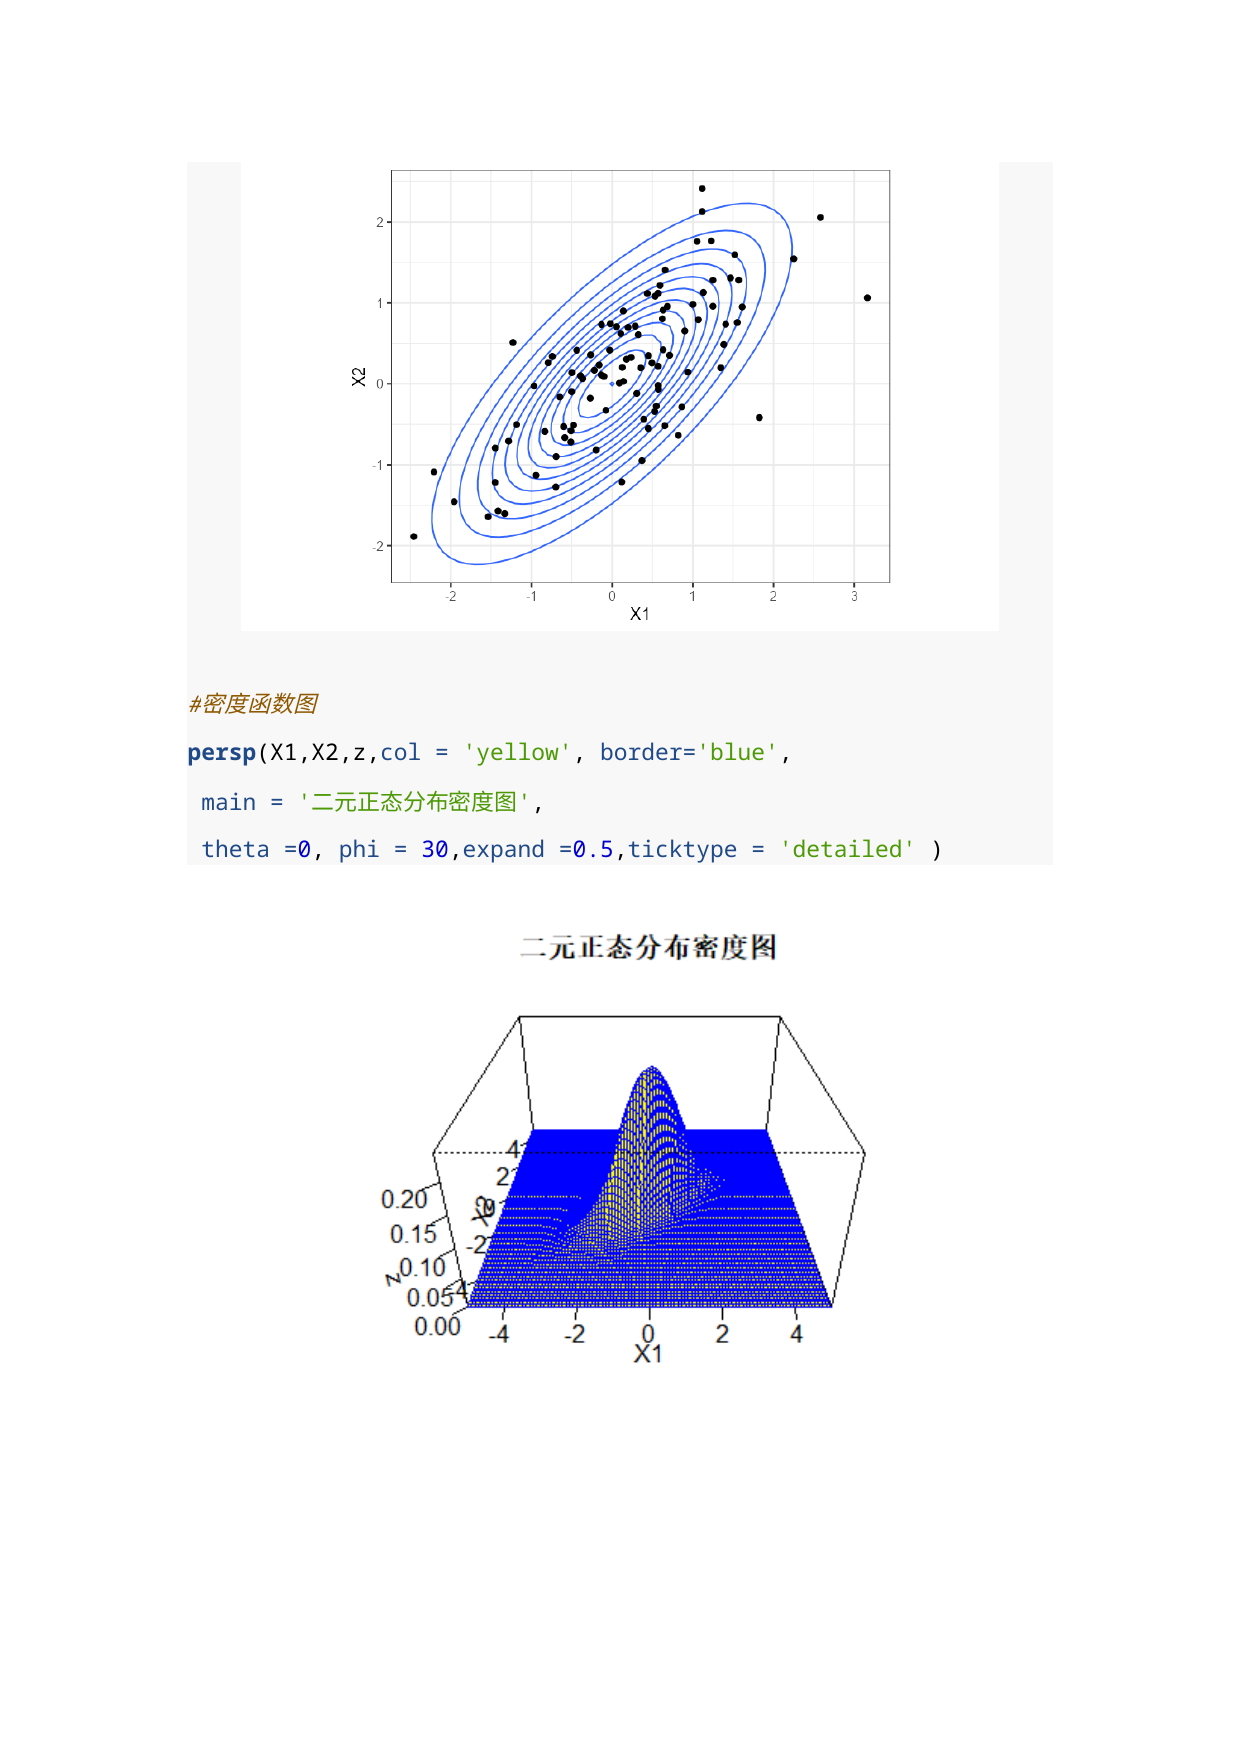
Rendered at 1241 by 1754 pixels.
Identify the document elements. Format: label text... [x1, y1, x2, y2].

text #密度函数图 persp(X1,X2,z,col = 'yellow', border='blue', main = '二元正态分布密度图', theta =0, phi = 30,expand =0.5,ticktype = 'detailed' ) [187, 670, 1053, 865]
picture [241, 162, 999, 631]
picture [257, 886, 984, 1467]
